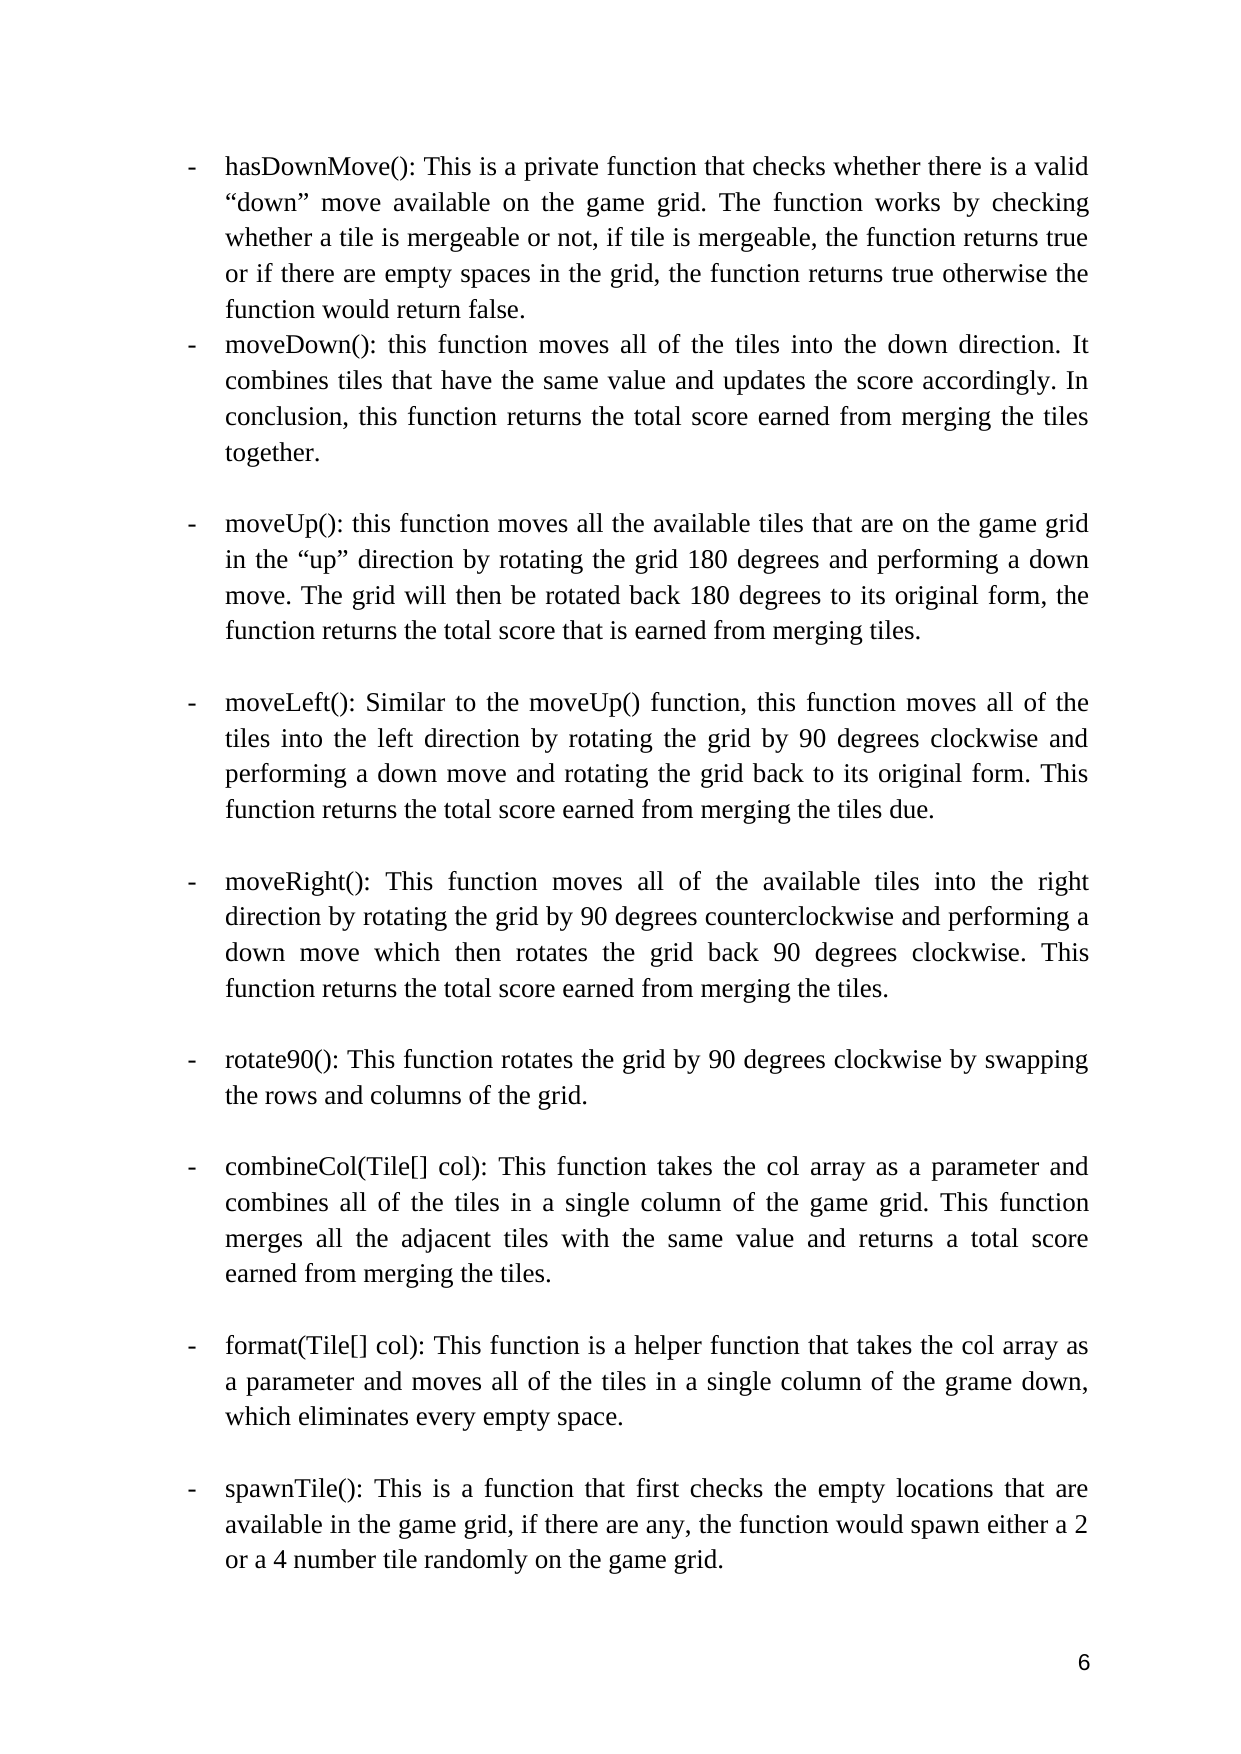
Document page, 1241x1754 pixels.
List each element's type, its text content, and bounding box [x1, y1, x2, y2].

list spawnTile(): This is a function that first checks the empty locations that are available in the game grid, if there are any, the function would spawn either a 2 or a 4 number tile randomly on the game grid. [187, 1472, 1090, 1574]
list moveDown(): this function moves all of the tiles into the down direction. It combines tiles that have the same value and updates the score accordingly. In conclusion, this function returns the total score earned from merging the tiles together. [187, 329, 1090, 467]
list combineCol(Tile[] col): This function takes the col array as a parameter and combines all of the tiles in a single column of the game grid. This function merges all the adjacent tiles with the same value and returns a total score earned from merging the tiles. [187, 1150, 1090, 1289]
list moveLeft(): Similar to the moveUp() function, this function moves all of the tiles into the left direction by rotating the grid by 90 degrees clockwise and performing a down move and rotating the grid back to its original form. This function returns the total score earned from merging the tiles due. [187, 686, 1090, 824]
list rotate90(): This function rotates the grid by 90 degrees clockwise by swapping the rows and columns of the grid. [187, 1043, 1090, 1110]
list format(Tile[] col): This function is a helper function that takes the col array as a parameter and moves all of the tiles in a single column of the grame down, which eliminates every empty space. [187, 1329, 1090, 1432]
list hasDownMove(): This is a private function that checks whether there is a valid “down” move available on the game grid. The function works by checking whether a tile is mergeable or not, if tile is mergeable, the function returns true or if there are empty spaces in the grid, the function returns true otherwise the function would return false. [187, 150, 1090, 324]
list moveRight(): This function moves all of the available tiles into the right direction by rotating the grid by 90 degrees counterclockwise and performing a down move which then rotates the grid back 90 degrees clockwise. This function returns the total score earned from merging the tiles. [187, 864, 1090, 1003]
list moveUp(): this function moves all the available tiles that are on the game grid in the “up” direction by rotating the grid 180 degrees and performing a down move. The grid will then be rotated back 180 degrees to its original form, the function returns the total score that is earned from merging tiles. [187, 507, 1090, 646]
